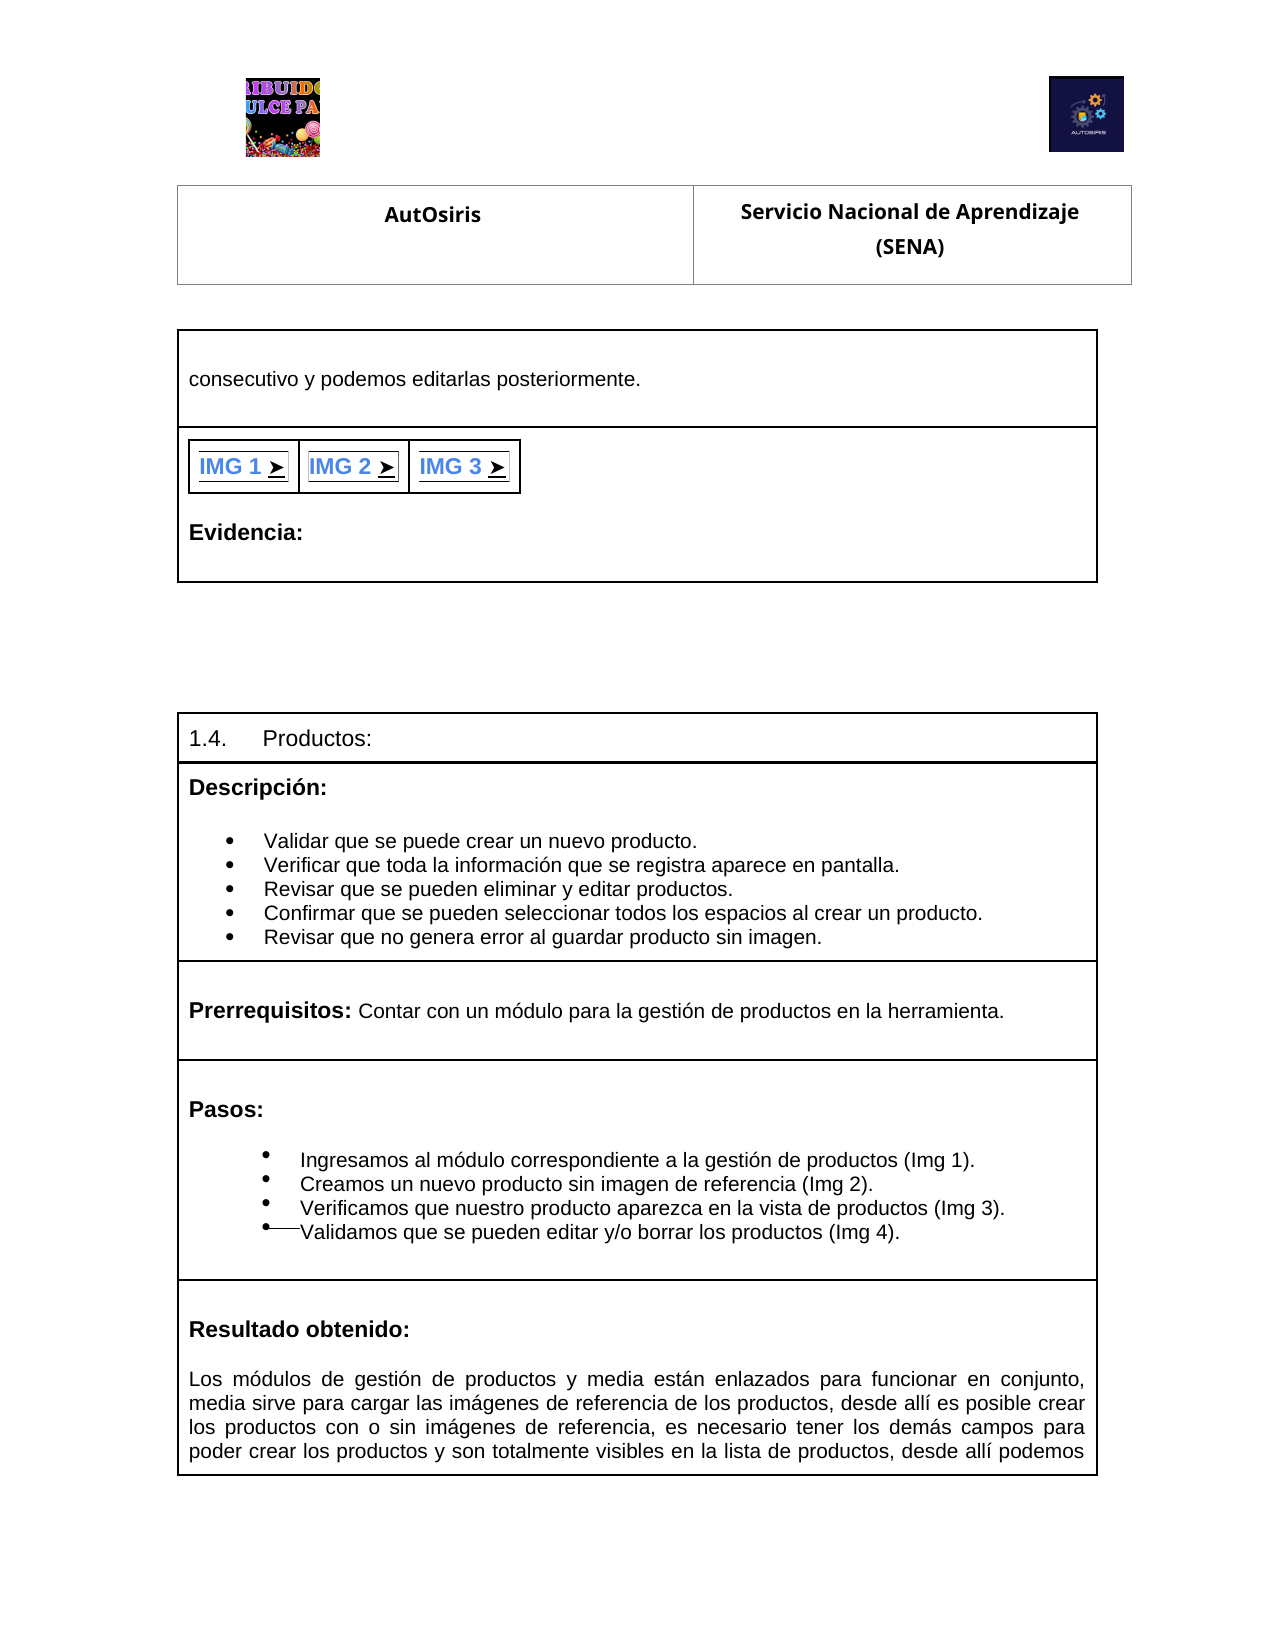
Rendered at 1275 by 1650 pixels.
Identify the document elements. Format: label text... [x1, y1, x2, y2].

table_cell Pasos: Ingresamos al módulo correspondiente a la gestión de productos (Img 1). Creamos un nuevo producto sin imagen de referencia (Img 2). Verificamos que nuestro producto aparezca en la vista de productos (Img 3). Validamos que se pueden editar y/o borrar los productos (Img 4). [179, 1061, 1096, 1278]
table_cell Descripción: Validar que se puede crear un nuevo producto. Verificar que toda la información que se registra aparece en pantalla. Revisar que se pueden eliminar y editar productos. Confirmar que se pueden seleccionar todos los espacios al crear un producto. Revisar que no genera error al guardar producto sin imagen. [179, 764, 1096, 960]
table_cell Evidencia: [179, 428, 1096, 581]
table_header 1.4. Productos: [179, 714, 1096, 761]
picture [245, 78, 320, 157]
picture [1048, 76, 1124, 152]
table_cell Prerrequisitos: Contar con un módulo para la gestión de productos en la herramienta. [179, 962, 1096, 1059]
